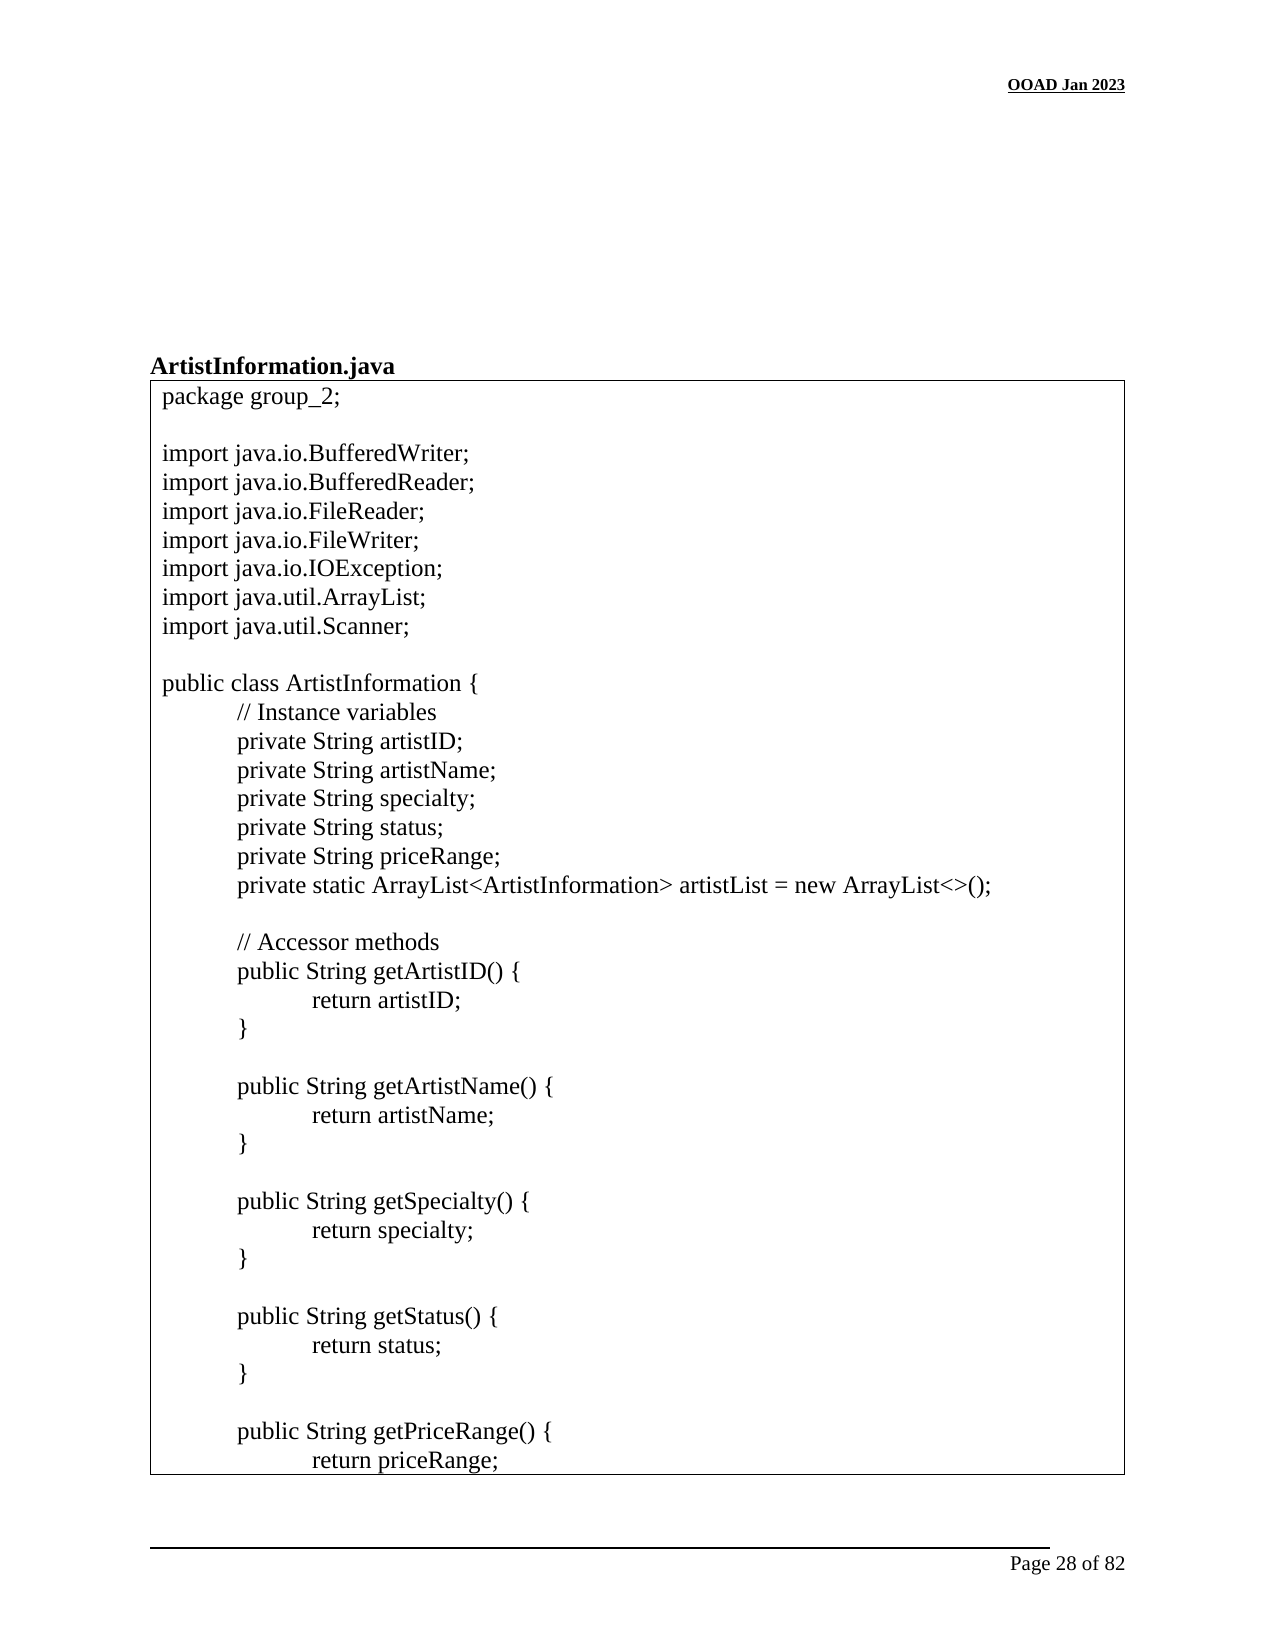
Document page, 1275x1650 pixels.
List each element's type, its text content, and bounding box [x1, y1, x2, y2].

text ArtistInformation.java [150, 351, 1125, 380]
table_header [151, 381, 1124, 1473]
